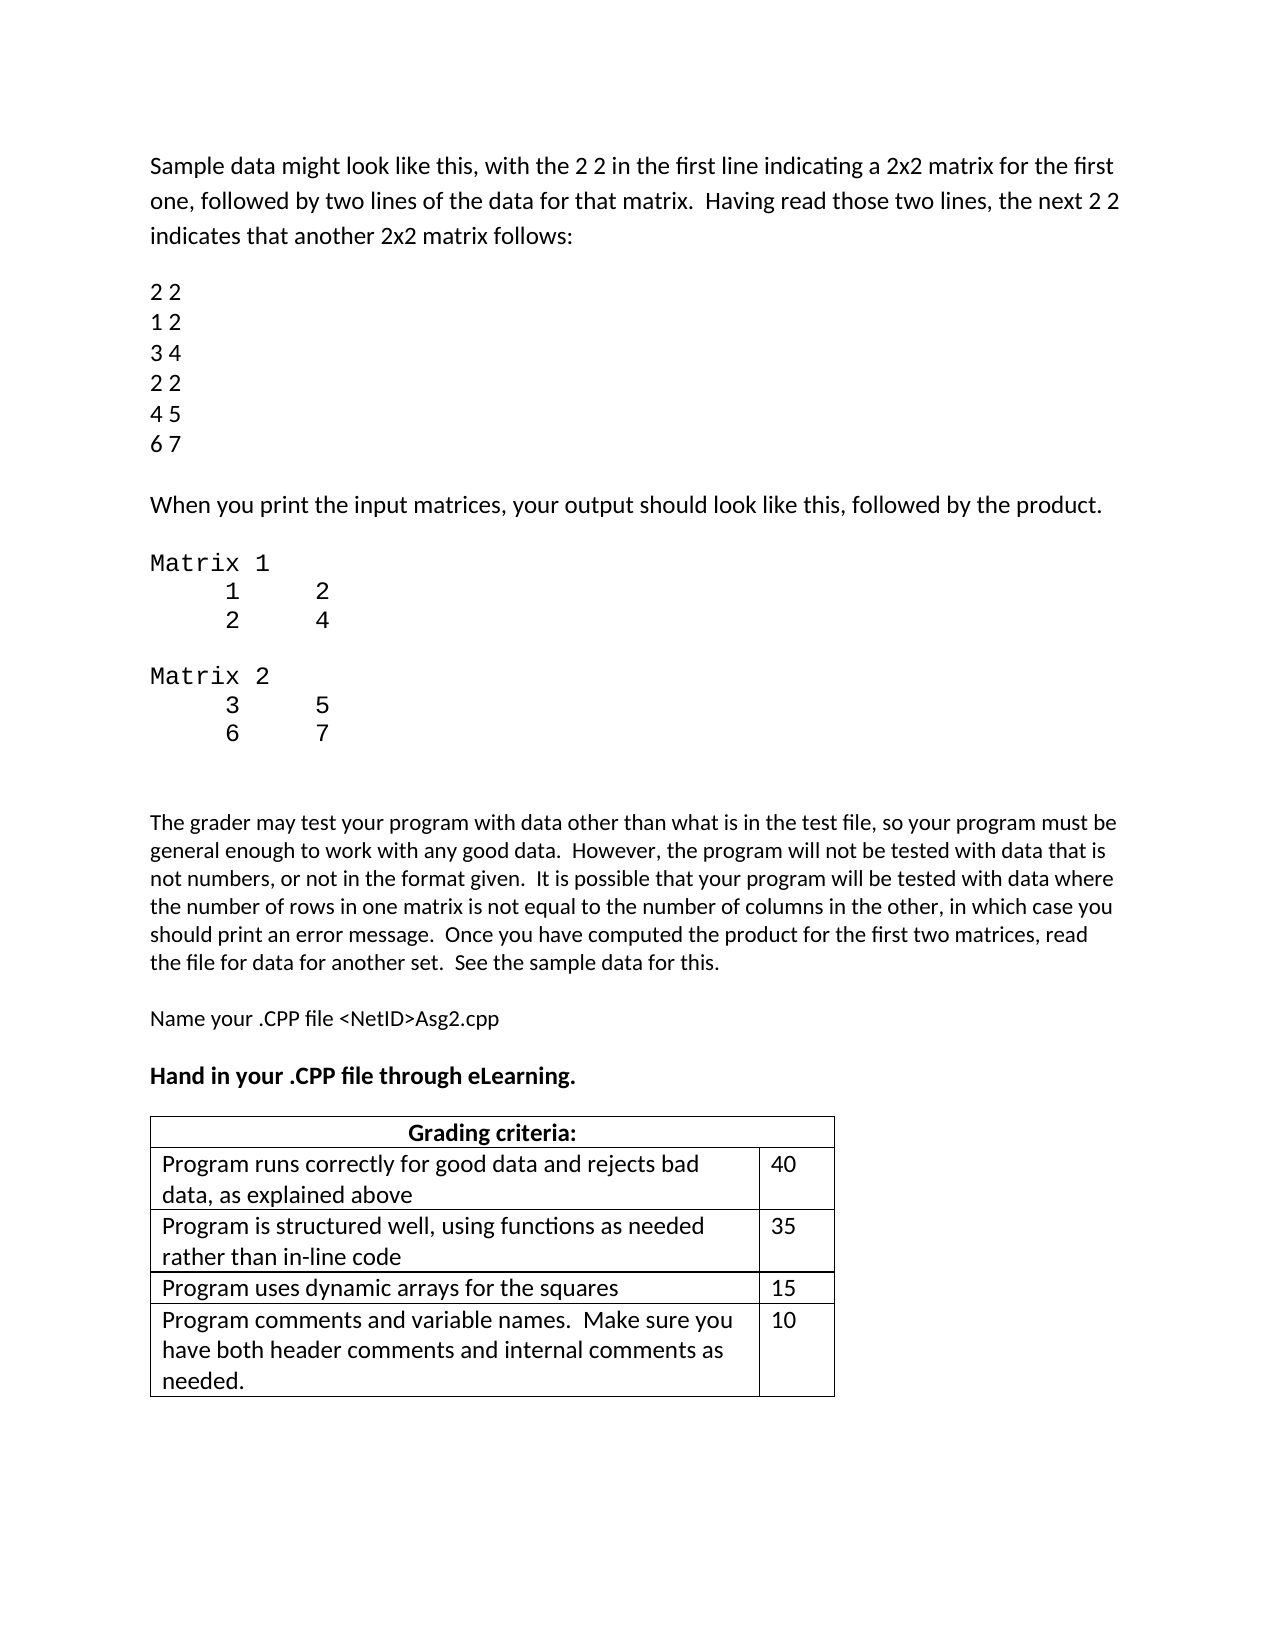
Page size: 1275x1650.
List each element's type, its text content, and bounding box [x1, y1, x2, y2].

text 6 7 [150, 428, 1125, 459]
text 6 7 [225, 721, 1125, 749]
table_cell Program runs correctly for good data and rejects bad data, as explained above [151, 1148, 759, 1209]
text 1 2 [150, 306, 1125, 337]
text 4 5 [150, 398, 1125, 428]
text 2 2 [150, 276, 1125, 306]
text When you print the input matrices, your output should look like this, followed by the product. [150, 489, 1125, 520]
text Matrix 2 [150, 664, 1125, 692]
text 3 4 [150, 337, 1125, 367]
text The grader may test your program with data other than what is in the test file, so your program must be general enough to work with any good data. However, the program will not be tested with data that is not numbers, or not in the format given. It is possible that your program will be tested with data where the number of rows in one matrix is not equal to the number of columns in the other, in which case you should print an error message. Once you have computed the product for the first two matrices, read the file for data for another set. See the sample data for this. [150, 808, 1125, 976]
list 2 [225, 579, 1125, 607]
text 2 2 [150, 367, 1125, 398]
table_cell 15 [760, 1273, 834, 1303]
text Matrix 1 [150, 551, 1125, 579]
text Name your .CPP file <NetID>Asg2.cpp [150, 1004, 1125, 1032]
text Sample data might look like this, with the 2 2 in the first line indicating a 2x2 matrix for the first one, followed by two lines of the data for that matrix. Having read those two lines, the next 2 2 indicates that another 2x2 matrix follows: [150, 150, 1125, 251]
table_cell Program uses dynamic arrays for the squares [151, 1273, 759, 1303]
table_header Grading criteria: [151, 1117, 834, 1147]
list 5 [225, 692, 1125, 721]
table_cell 10 [760, 1304, 834, 1396]
table_cell 40 [760, 1148, 834, 1209]
table_cell 35 [760, 1210, 834, 1271]
text Hand in your .CPP file through eLearning. [150, 1060, 1125, 1090]
table_cell Program is structured well, using functions as needed rather than in-line code [151, 1210, 759, 1271]
list 4 [225, 607, 1125, 636]
table_cell Program comments and variable names. Make sure you have both header comments and internal comments as needed. [151, 1304, 759, 1396]
